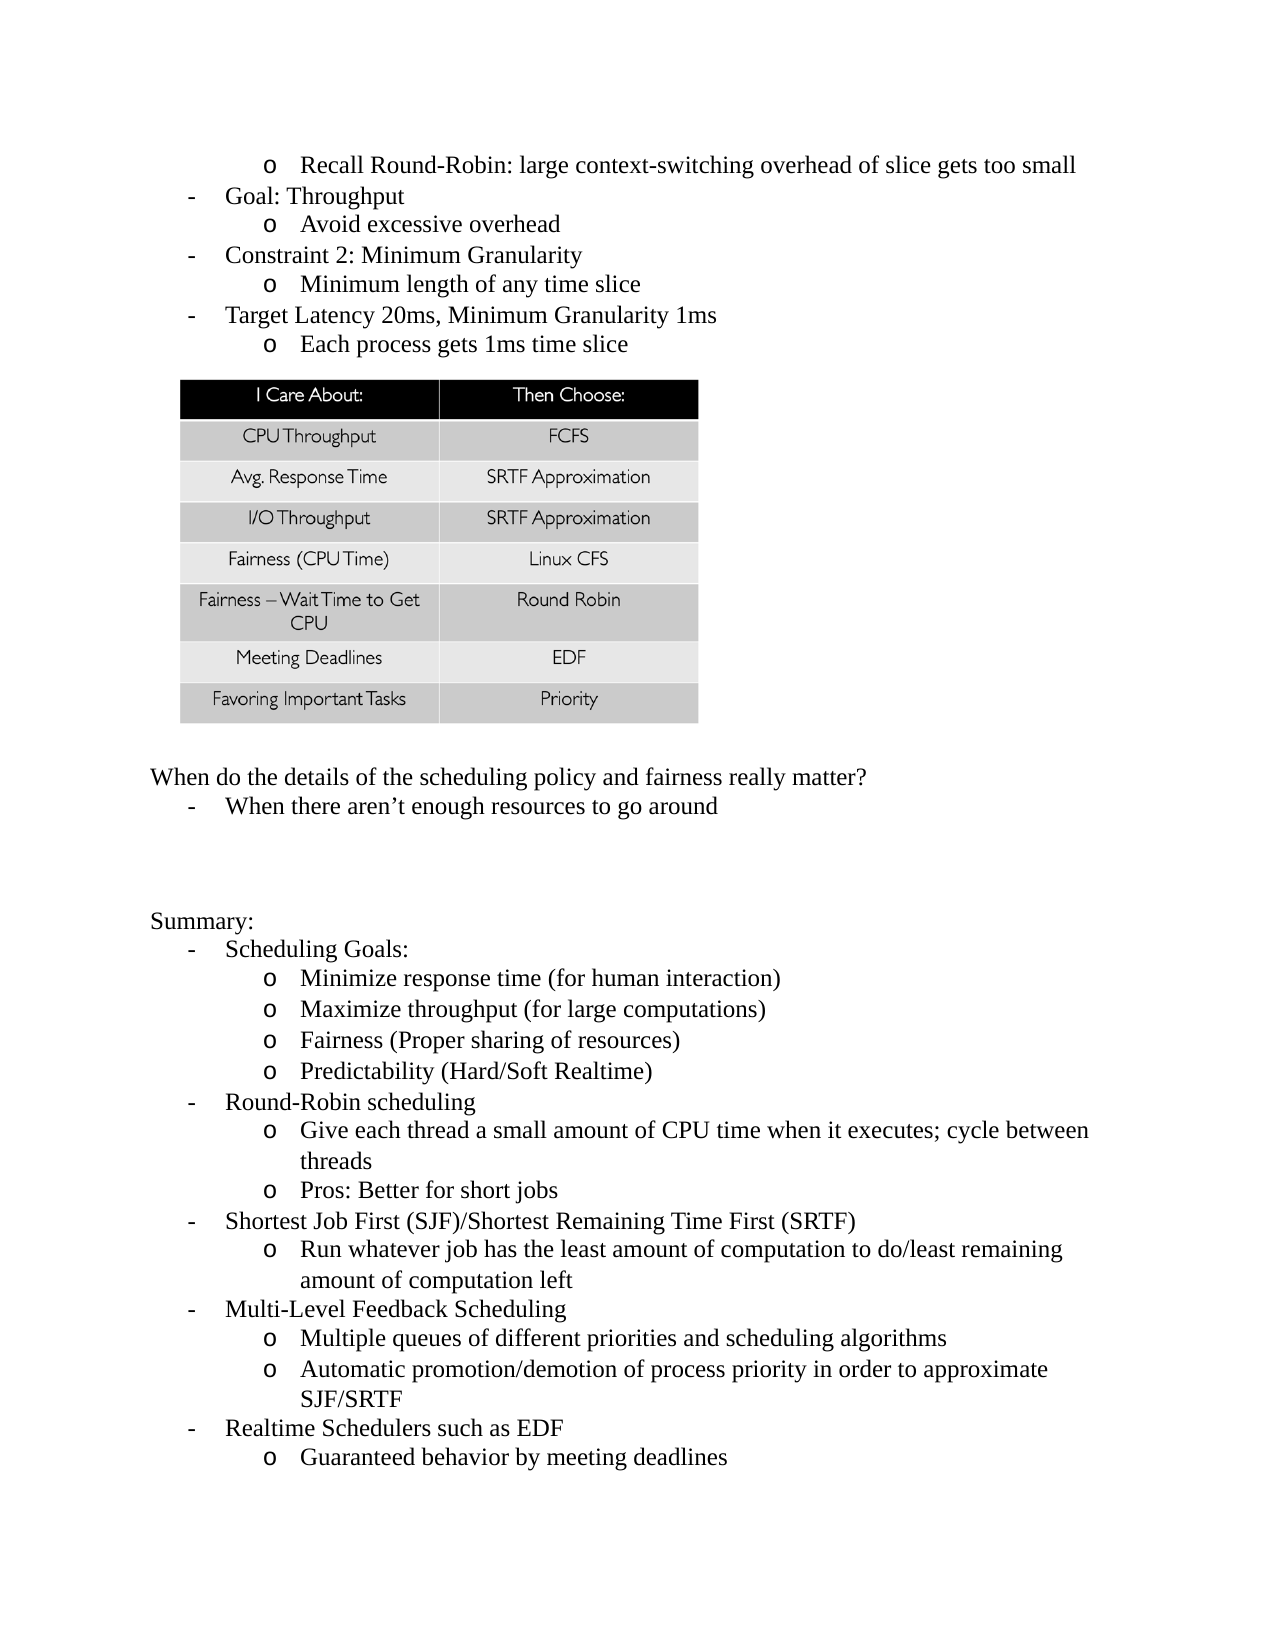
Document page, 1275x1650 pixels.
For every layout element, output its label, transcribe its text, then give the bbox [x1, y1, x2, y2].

list Run whatever job has the least amount of computation to do/least remaining amount of computation left [262, 1234, 1125, 1294]
list Each process gets 1ms time slice [262, 329, 1125, 359]
list Realtime Schedulers such as EDF [187, 1413, 1125, 1442]
list Guaranteed behavior by meeting deadlines [262, 1442, 1125, 1473]
list Pros: Better for short jobs [262, 1175, 1125, 1206]
text When do the details of the scheduling policy and fairness really matter? [150, 762, 1125, 791]
list Recall Round-Robin: large context-switching overhead of slice gets too small [262, 150, 1125, 181]
list Give each thread a small amount of CPU time when it executes; cycle between threads [262, 1115, 1125, 1175]
list Multiple queues of different priorities and scheduling algorithms [262, 1323, 1125, 1354]
list Minimize response time (for human interaction) [262, 963, 1125, 994]
list Goal: Throughput [187, 181, 1125, 209]
list Multi-Level Feedback Scheduling [187, 1294, 1125, 1323]
list Fairness (Proper sharing of resources) [262, 1025, 1125, 1056]
list Avoid excessive overhead [262, 209, 1125, 240]
list Automatic promotion/demotion of process priority in order to approximate SJF/SRTF [262, 1354, 1125, 1413]
list When there aren’t enough resources to go around [187, 791, 1125, 819]
list Scheduling Goals: [187, 934, 1125, 963]
list Round-Robin scheduling [187, 1087, 1125, 1115]
list Minimum length of any time slice [262, 269, 1125, 300]
picture [150, 363, 714, 734]
list Constraint 2: Minimum Granularity [187, 240, 1125, 269]
list Predictability (Hard/Soft Realtime) [262, 1056, 1125, 1087]
list Shortest Job First (SJF)/Shortest Remaining Time First (SRTF) [187, 1206, 1125, 1234]
list Maximize throughput (for large computations) [262, 994, 1125, 1025]
list Target Latency 20ms, Minimum Granularity 1ms [187, 300, 1125, 329]
text Summary: [150, 906, 1125, 934]
